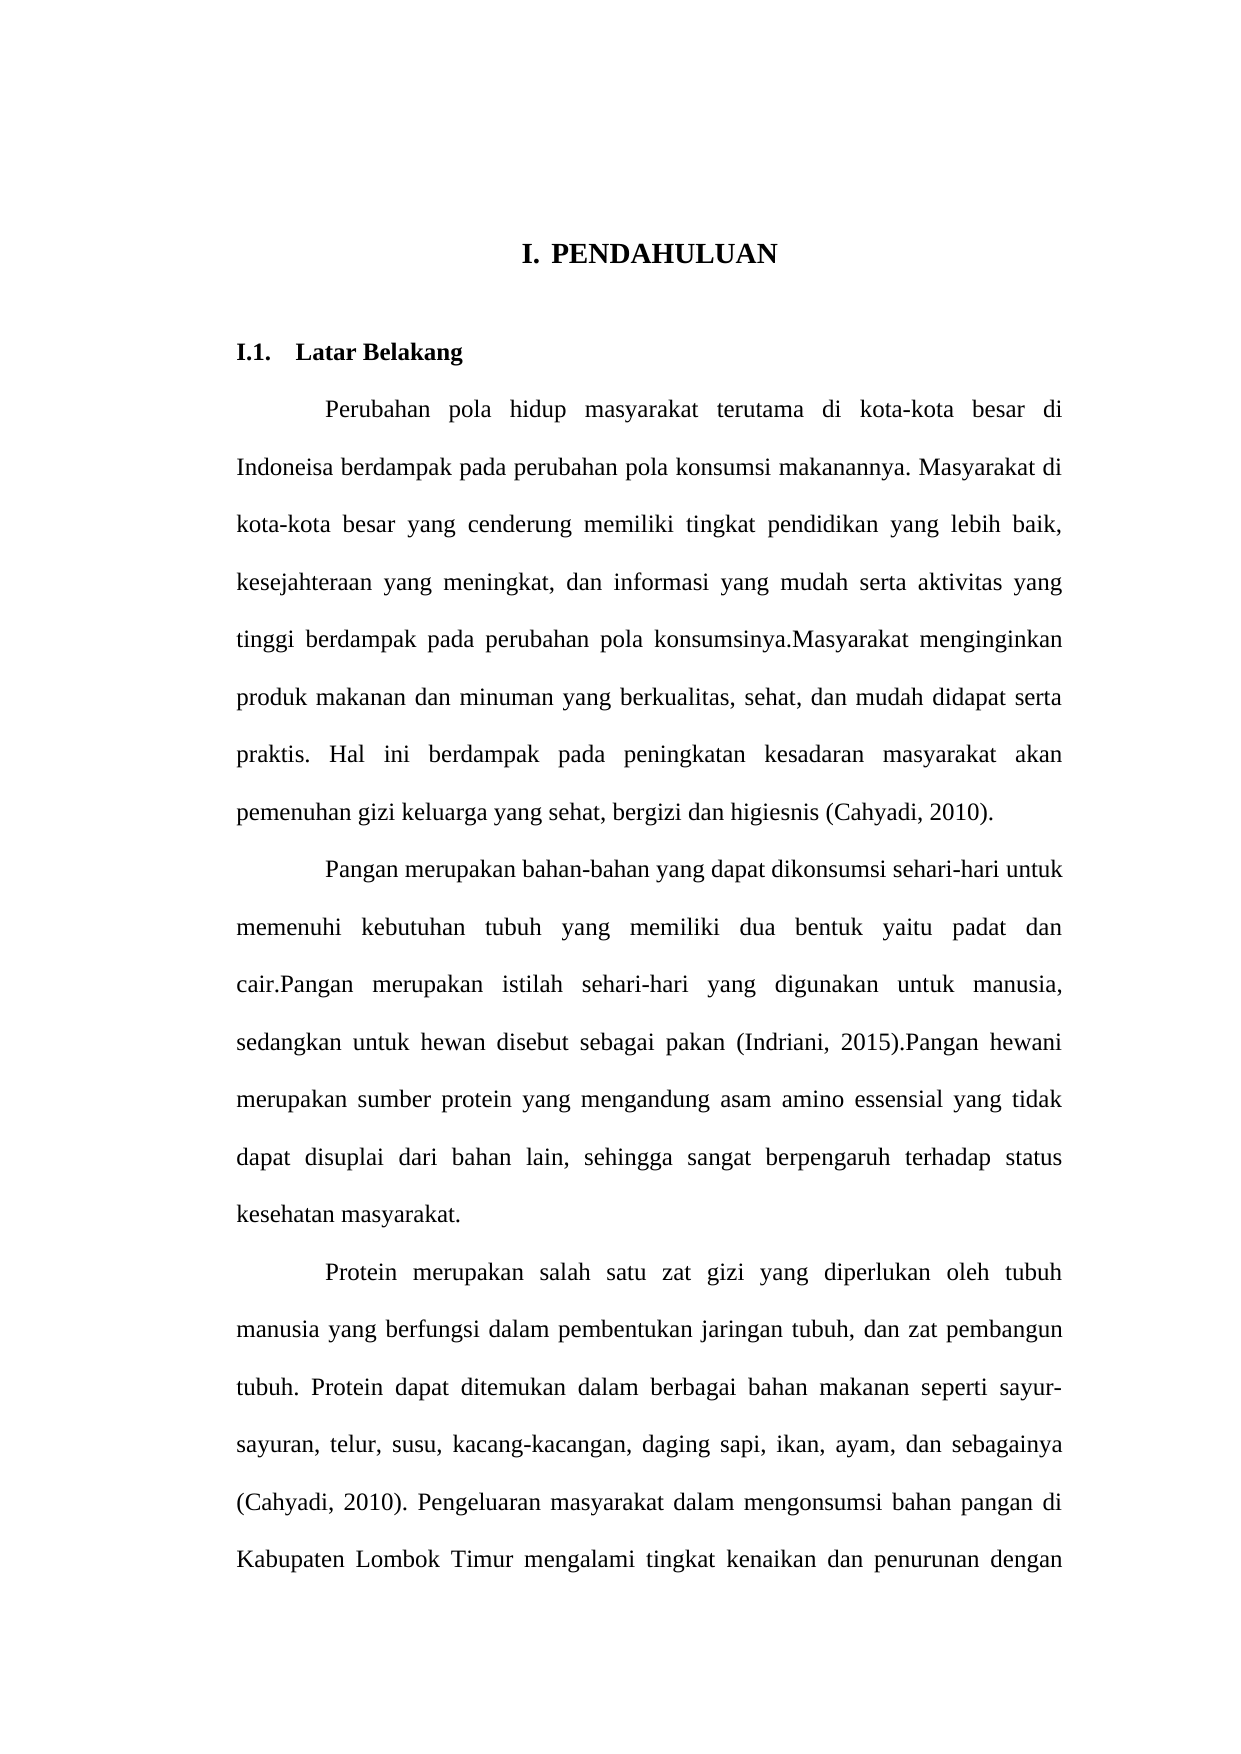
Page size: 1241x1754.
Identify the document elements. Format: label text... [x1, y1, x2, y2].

list PENDAHULUAN [236, 236, 1063, 270]
list Latar Belakang [236, 337, 1063, 366]
text Pangan merupakan bahan-bahan yang dapat dikonsumsi sehari-hari untuk memenuhi kebutuhan tubuh yang memiliki dua bentuk yaitu padat dan cair.Pangan merupakan istilah sehari-hari yang digunakan untuk manusia, sedangkan untuk hewan disebut sebagai pakan (Indriani, 2015).Pangan hewani merupakan sumber protein yang mengandung asam amino essensial yang tidak dapat disuplai dari bahan lain, sehingga sangat berpengaruh terhadap status kesehatan masyarakat. [236, 854, 1063, 1228]
text Perubahan pola hidup masyarakat terutama di kota-kota besar di Indoneisa berdampak pada perubahan pola konsumsi makanannya. Masyarakat di kota-kota besar yang cenderung memiliki tingkat pendidikan yang lebih baik, kesejahteraan yang meningkat, dan informasi yang mudah serta aktivitas yang tinggi berdampak pada perubahan pola konsumsinya.Masyarakat menginginkan produk makanan dan minuman yang berkualitas, sehat, dan mudah didapat serta praktis. Hal ini berdampak pada peningkatan kesadaran masyarakat akan pemenuhan gizi keluarga yang sehat, bergizi dan higiesnis (Cahyadi, 2010). [236, 394, 1063, 826]
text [236, 1257, 1063, 1573]
